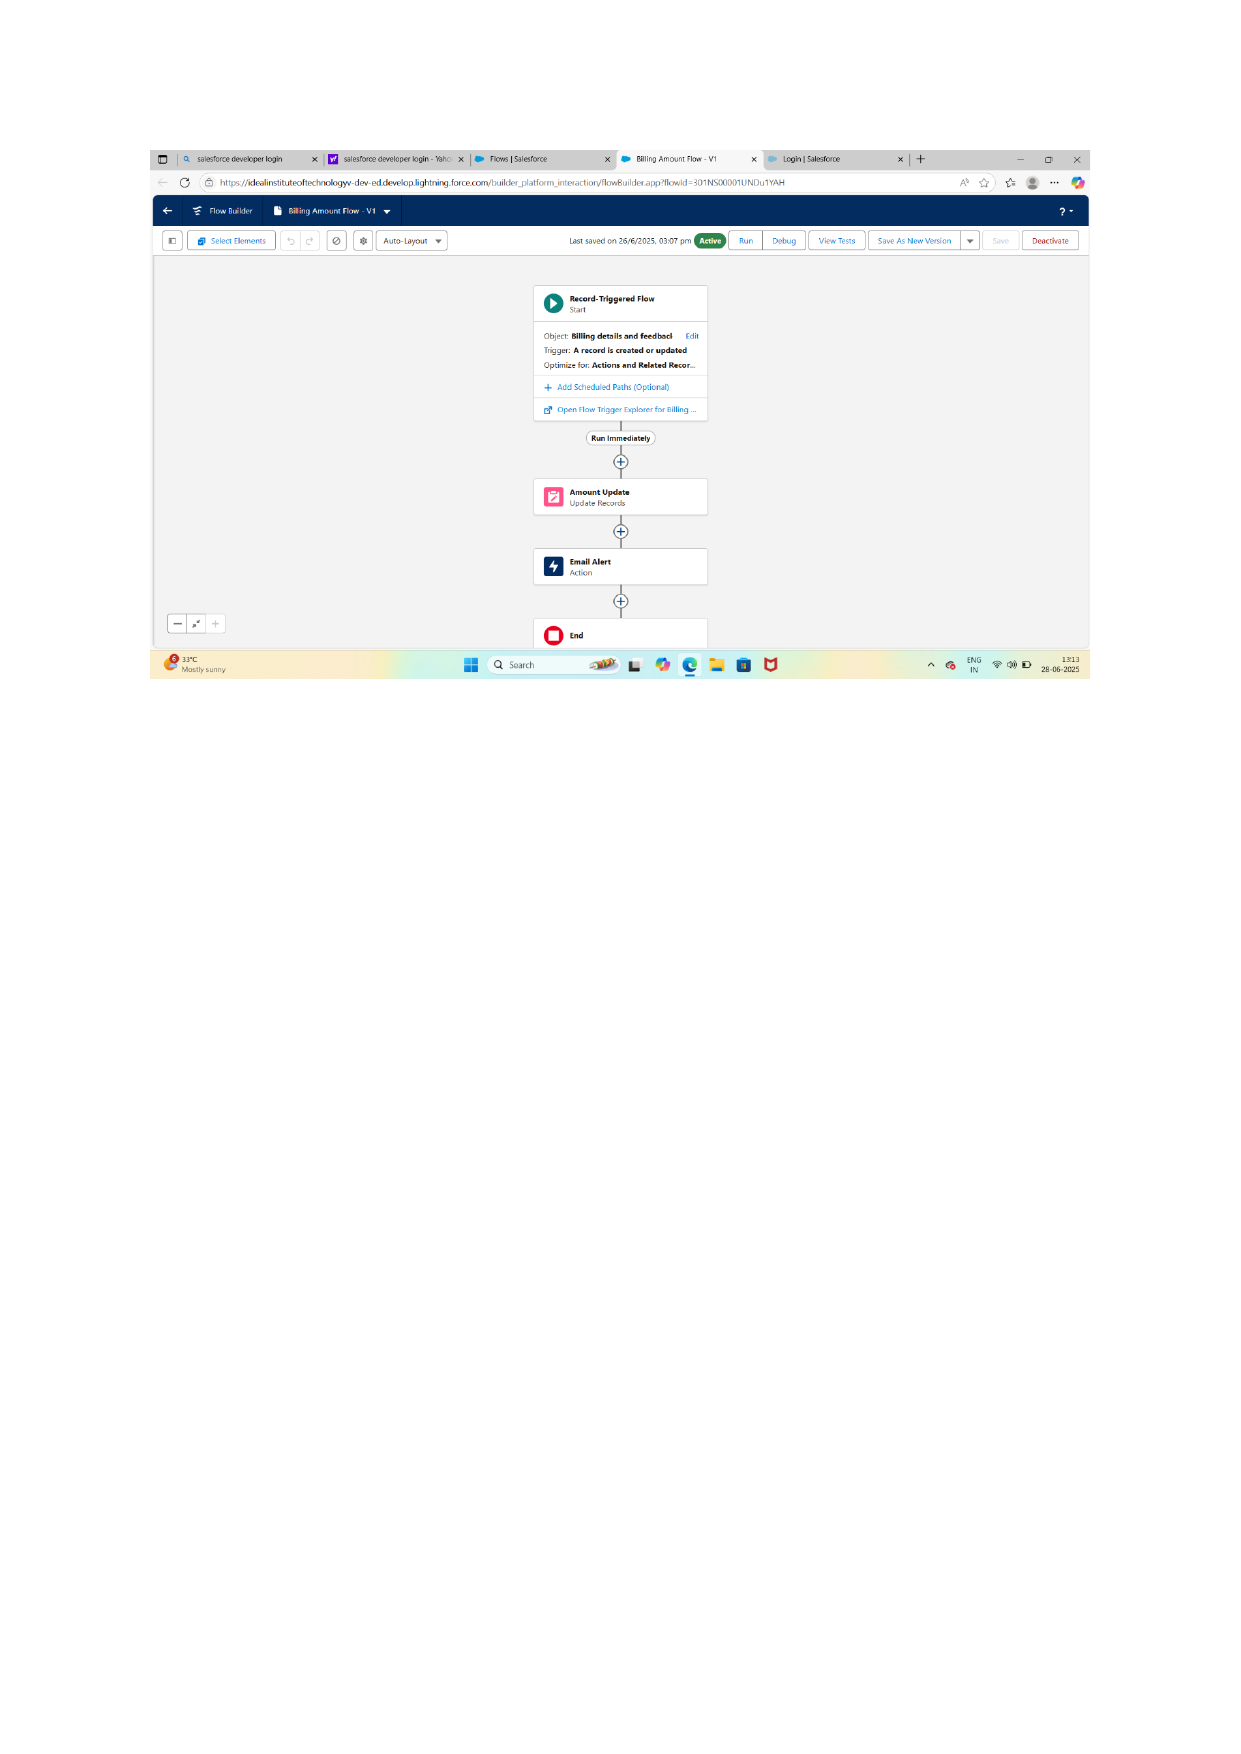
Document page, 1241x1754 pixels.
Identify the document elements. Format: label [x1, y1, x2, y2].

picture [150, 150, 1091, 679]
